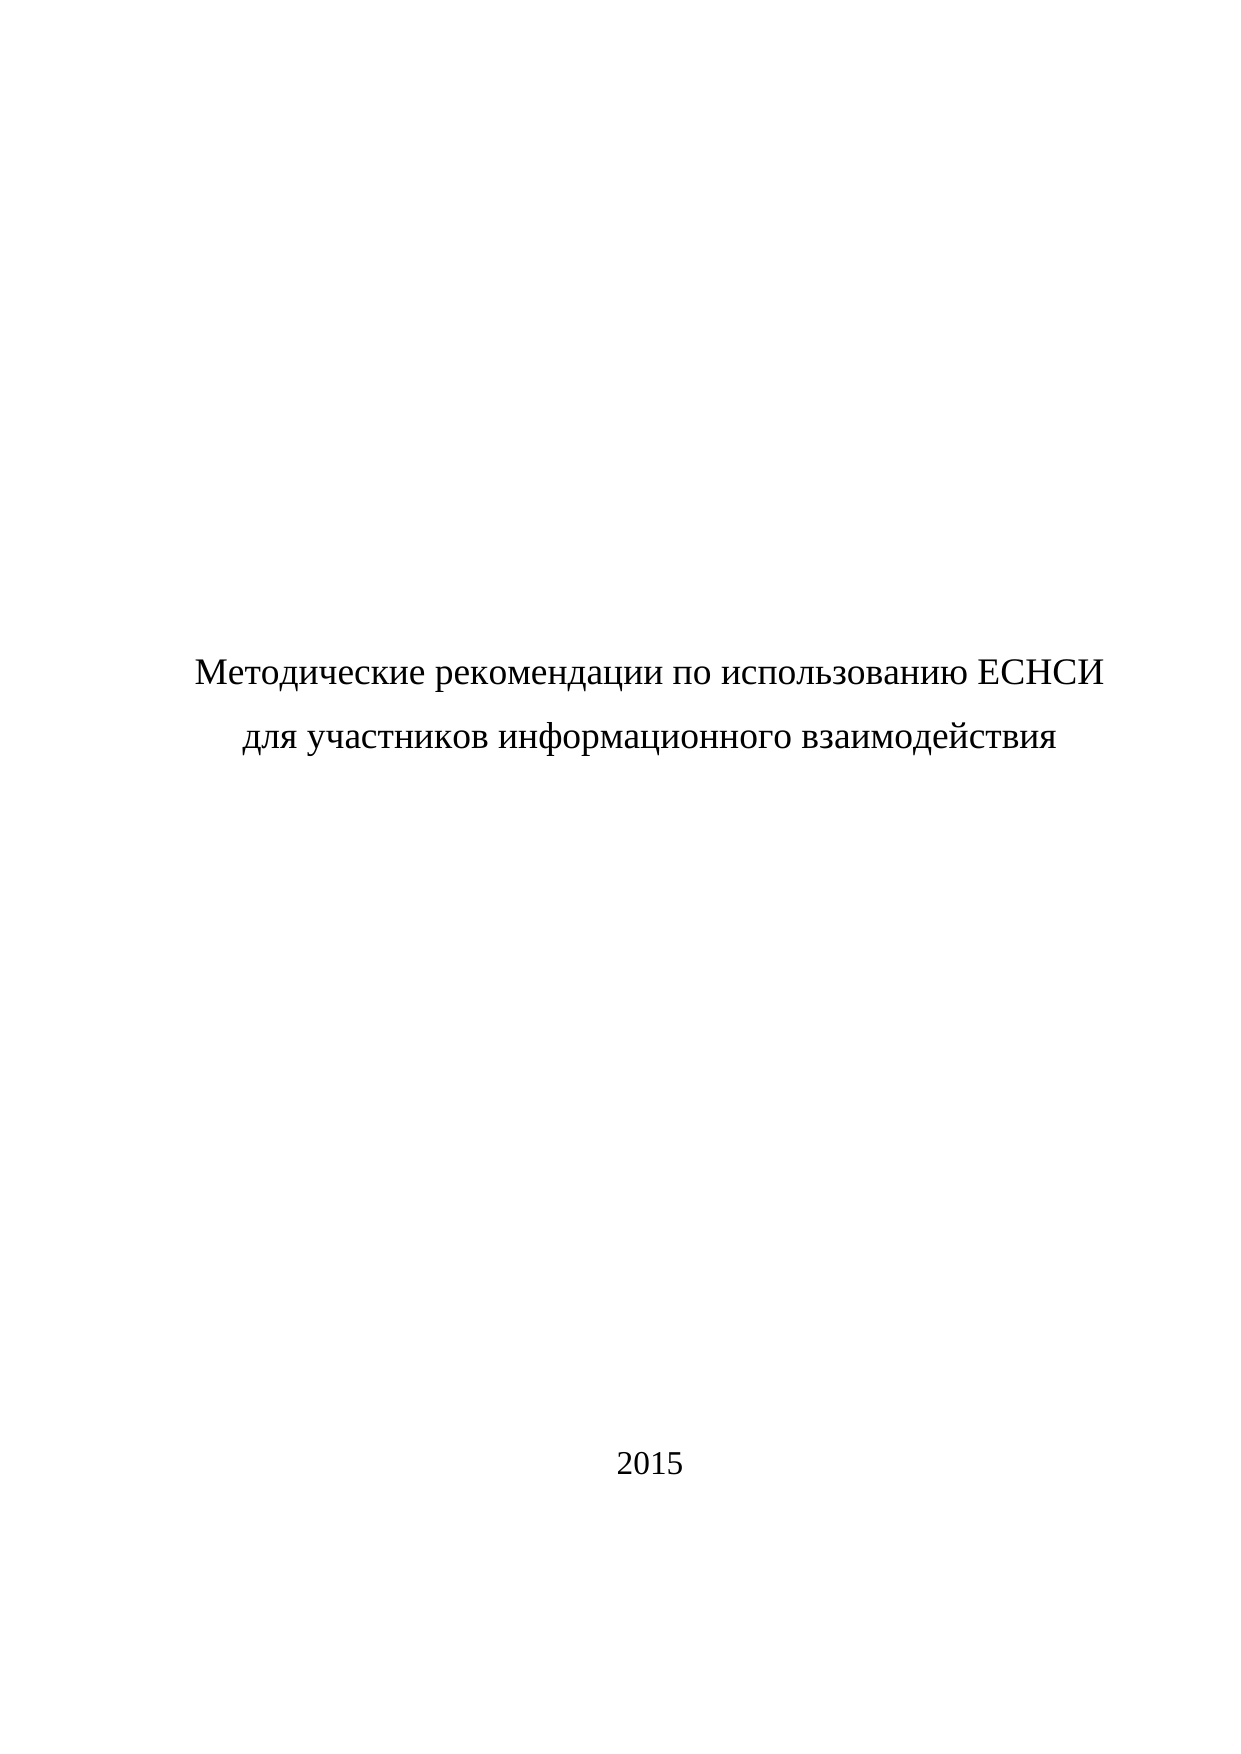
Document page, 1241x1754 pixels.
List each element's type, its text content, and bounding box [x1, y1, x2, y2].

text 2015 [148, 1443, 1152, 1482]
text Методические рекомендации по использованию ЕСНСИ [148, 649, 1152, 692]
text для участников информационного взаимодействия [148, 714, 1152, 757]
